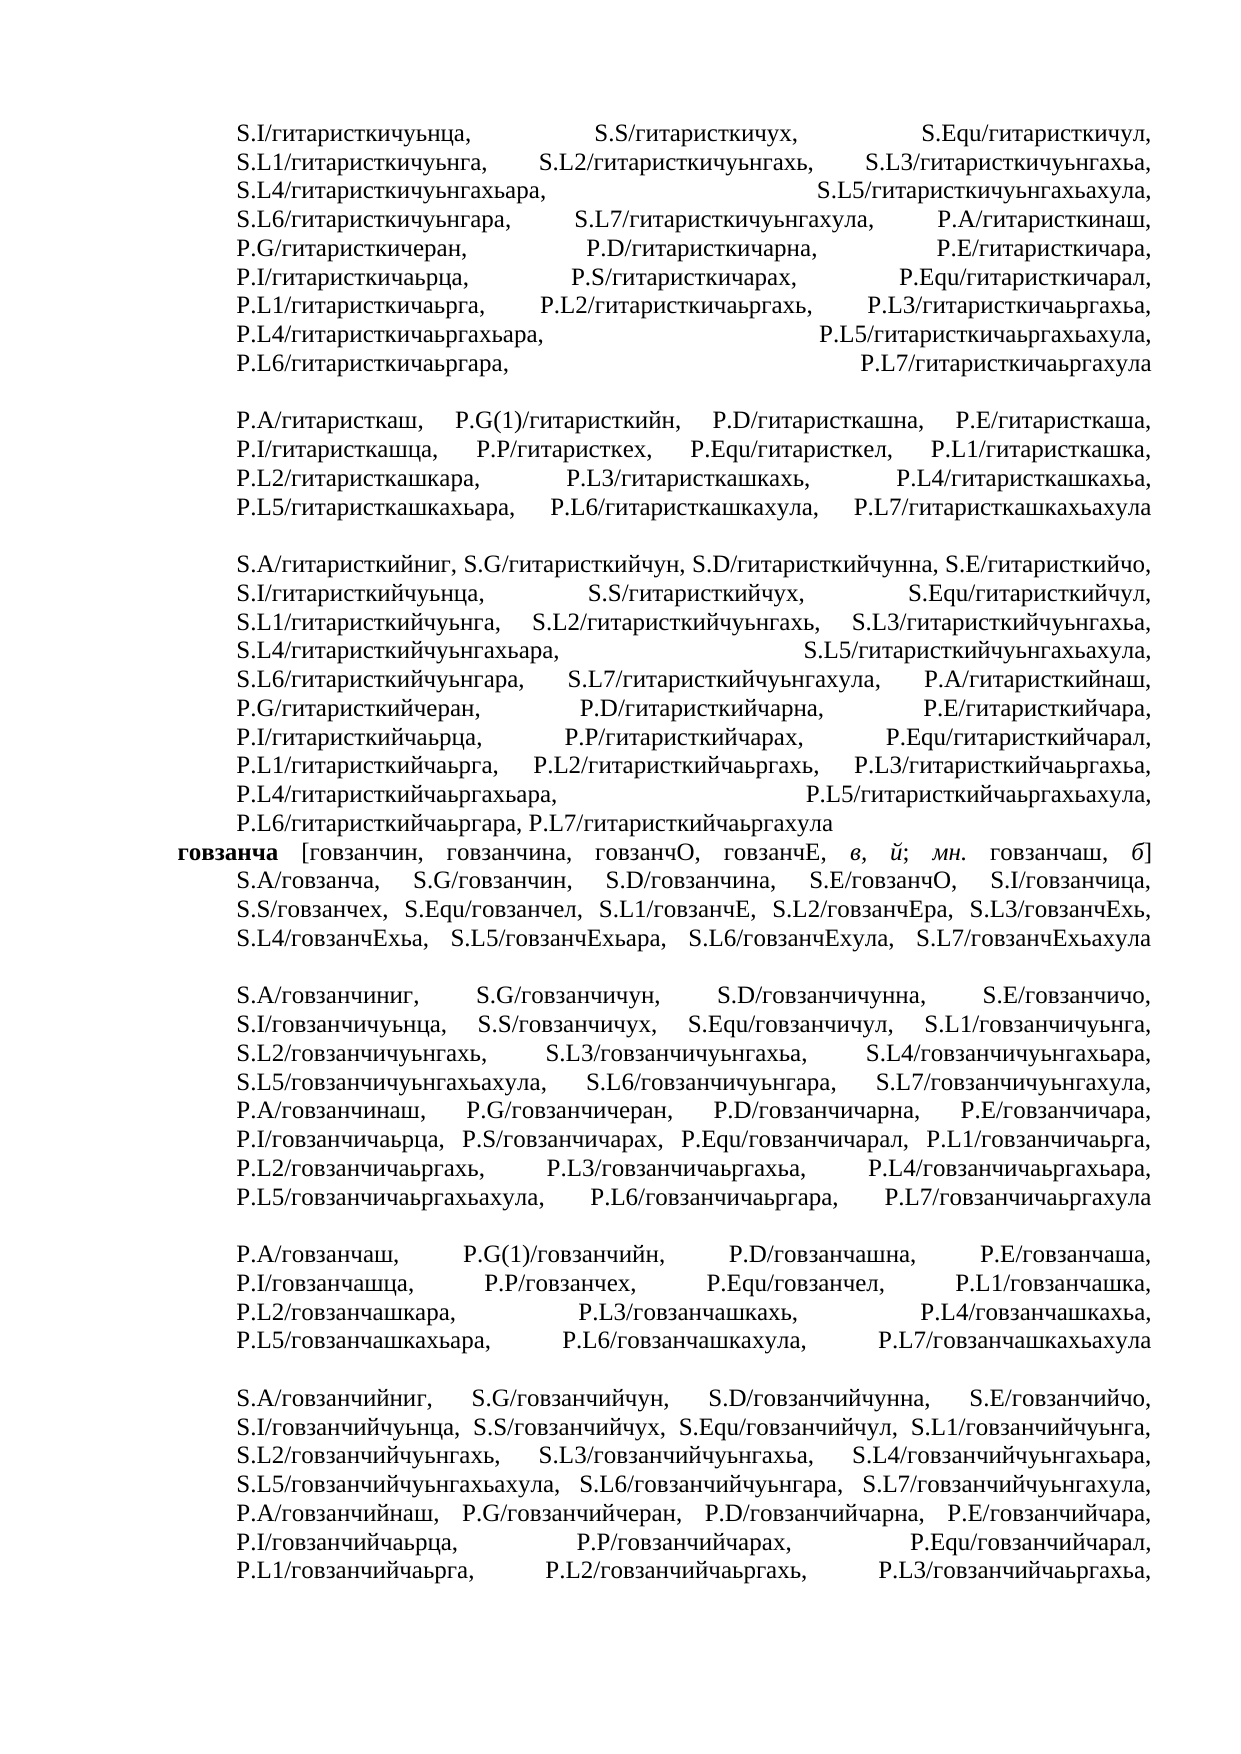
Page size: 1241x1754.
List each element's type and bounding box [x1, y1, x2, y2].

text [177, 837, 1152, 1584]
text [177, 118, 1152, 837]
